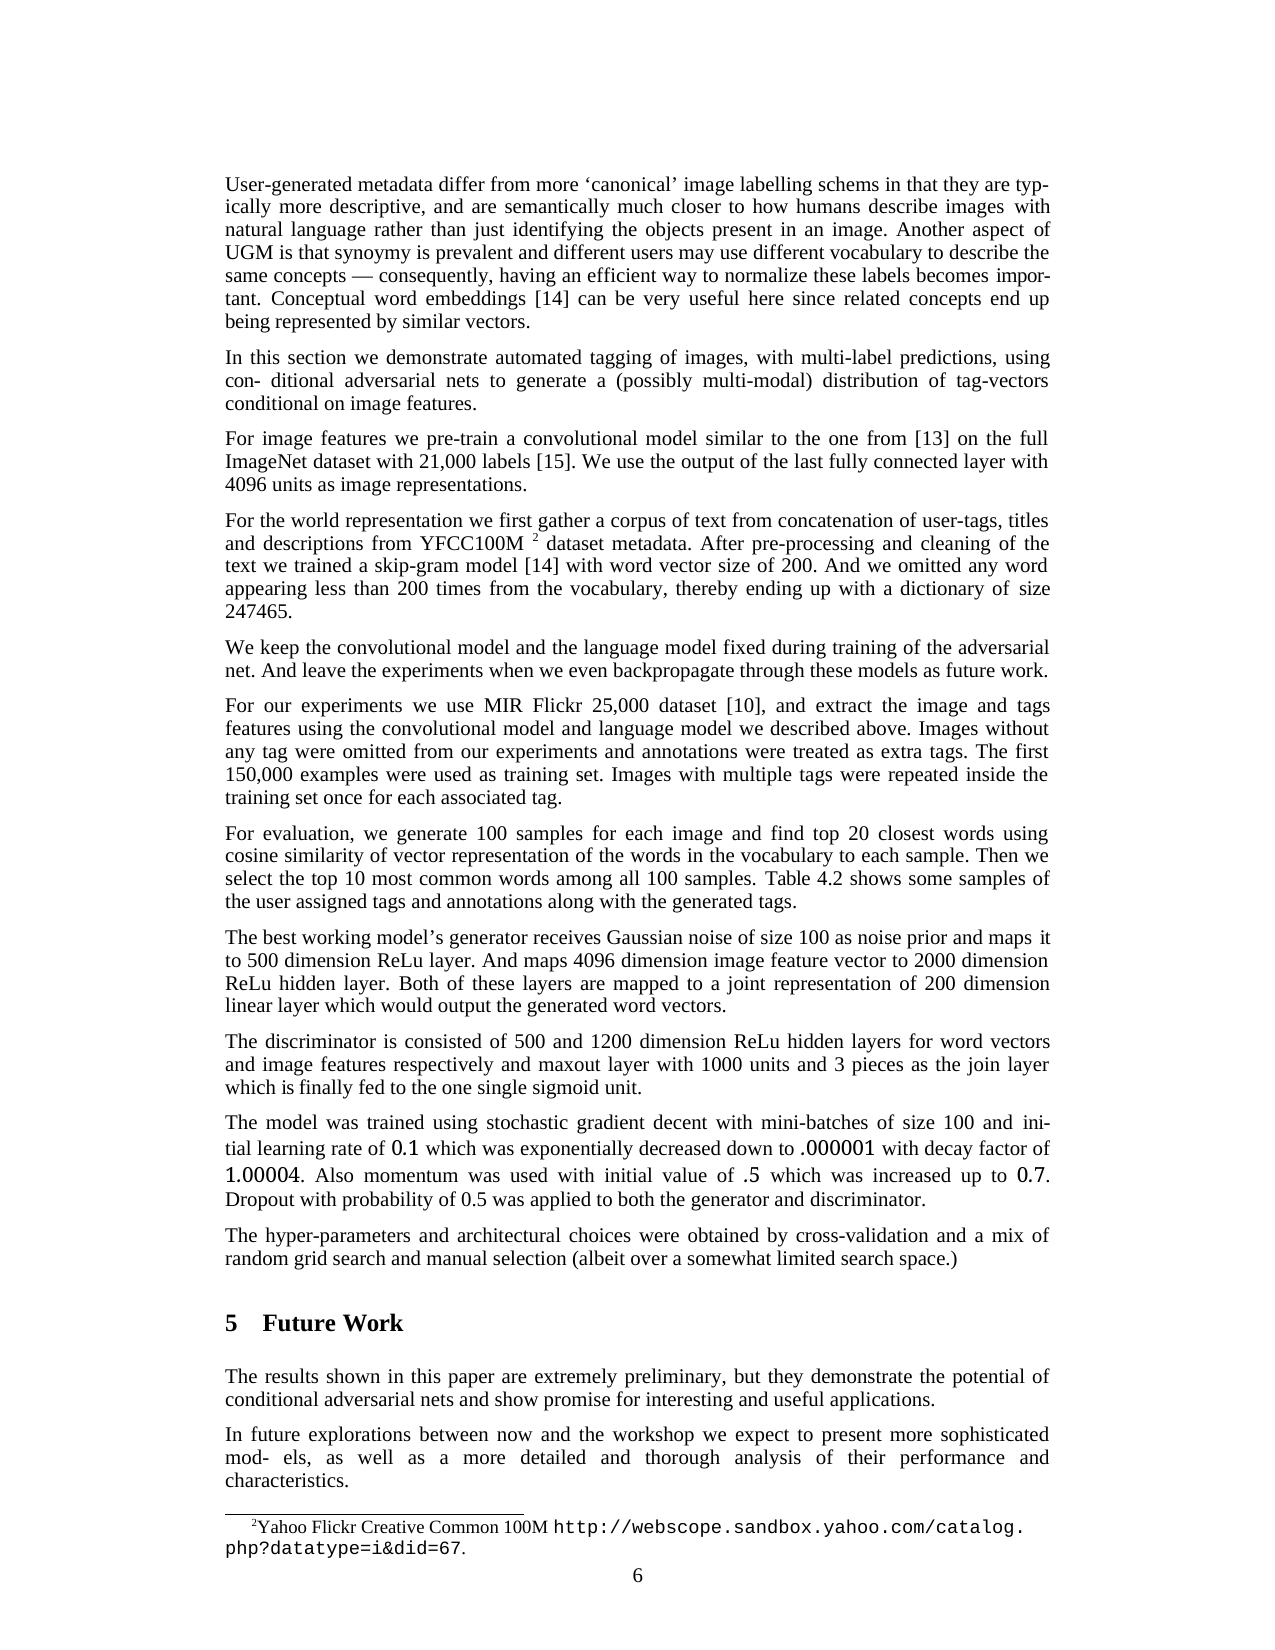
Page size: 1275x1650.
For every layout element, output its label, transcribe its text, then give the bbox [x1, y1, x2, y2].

text For the world representation we first gather a corpus of text from concatenation of user-tags, titles and descriptions from YFCC100M 2 dataset metadata. After pre-processing and cleaning of the text we trained a skip-gram model [14] with word vector size of 200. And we omitted any word appearing less than 200 times from the vocabulary, thereby ending up with a dictionary of size 247465. [225, 509, 1050, 623]
text The hyper-parameters and architectural choices were obtained by cross-validation and a mix of random grid search and manual selection (albeit over a somewhat limited search space.) [225, 1224, 1050, 1270]
subtitle Future Work [225, 1308, 1096, 1336]
text The discriminator is consisted of 500 and 1200 dimension ReLu hidden layers for word vectors and image features respectively and maxout layer with 1000 units and 3 pieces as the join layer which is finally fed to the one single sigmoid unit. [225, 1030, 1050, 1099]
text In future explorations between now and the workshop we expect to present more sophisticated mod- els, as well as a more detailed and thorough analysis of their performance and characteristics. [225, 1423, 1050, 1492]
text For our experiments we use MIR Flickr 25,000 dataset [10], and extract the image and tags features using the convolutional model and language model we described above. Images without any tag were omitted from our experiments and annotations were treated as extra tags. The first 150,000 examples were used as training set. Images with multiple tags were repeated inside the training set once for each associated tag. [225, 694, 1050, 809]
text 2Yahoo Flickr Creative Common 100M http://webscope.sandbox.yahoo.com/catalog. php?datatype=i&did=67. [225, 1513, 1070, 1560]
text For evaluation, we generate 100 samples for each image and find top 20 closest words using cosine similarity of vector representation of the words in the vocabulary to each sample. Then we select the top 10 most common words among all 100 samples. Table 4.2 shows some samples of the user assigned tags and annotations along with the generated tags. [225, 822, 1050, 913]
text We keep the convolutional model and the language model fixed during training of the adversarial net. And leave the experiments when we even backpropagate through these models as future work. [225, 636, 1050, 682]
text For image features we pre-train a convolutional model similar to the one from [13] on the full ImageNet dataset with 21,000 labels [15]. We use the output of the last fully connected layer with 4096 units as image representations. [225, 427, 1050, 496]
text In this section we demonstrate automated tagging of images, with multi-label predictions, using con- ditional adversarial nets to generate a (possibly multi-modal) distribution of tag-vectors conditional on image features. [225, 346, 1050, 415]
text The model was trained using stochastic gradient decent with mini-batches of size 100 and ini- tial learning rate of 0.1 which was exponentially decreased down to .000001 with decay factor of 1.00004. Also momentum was used with initial value of .5 which was increased up to 0.7. Dropout with probability of 0.5 was applied to both the generator and discriminator. [225, 1112, 1050, 1211]
text The results shown in this paper are extremely preliminary, but they demonstrate the potential of conditional adversarial nets and show promise for interesting and useful applications. [225, 1365, 1050, 1411]
text The best working model’s generator receives Gaussian noise of size 100 as noise prior and maps it to 500 dimension ReLu layer. And maps 4096 dimension image feature vector to 2000 dimension ReLu hidden layer. Both of these layers are mapped to a joint representation of 200 dimension linear layer which would output the generated word vectors. [225, 926, 1050, 1017]
text User-generated metadata differ from more ‘canonical’ image labelling schems in that they are typ- ically more descriptive, and are semantically much closer to how humans describe images with natural language rather than just identifying the objects present in an image. Another aspect of UGM is that synoymy is prevalent and different users may use different vocabulary to describe the same concepts — consequently, having an efficient way to normalize these labels becomes impor- tant. Conceptual word embeddings [14] can be very useful here since related concepts end up being represented by similar vectors. [225, 173, 1050, 333]
